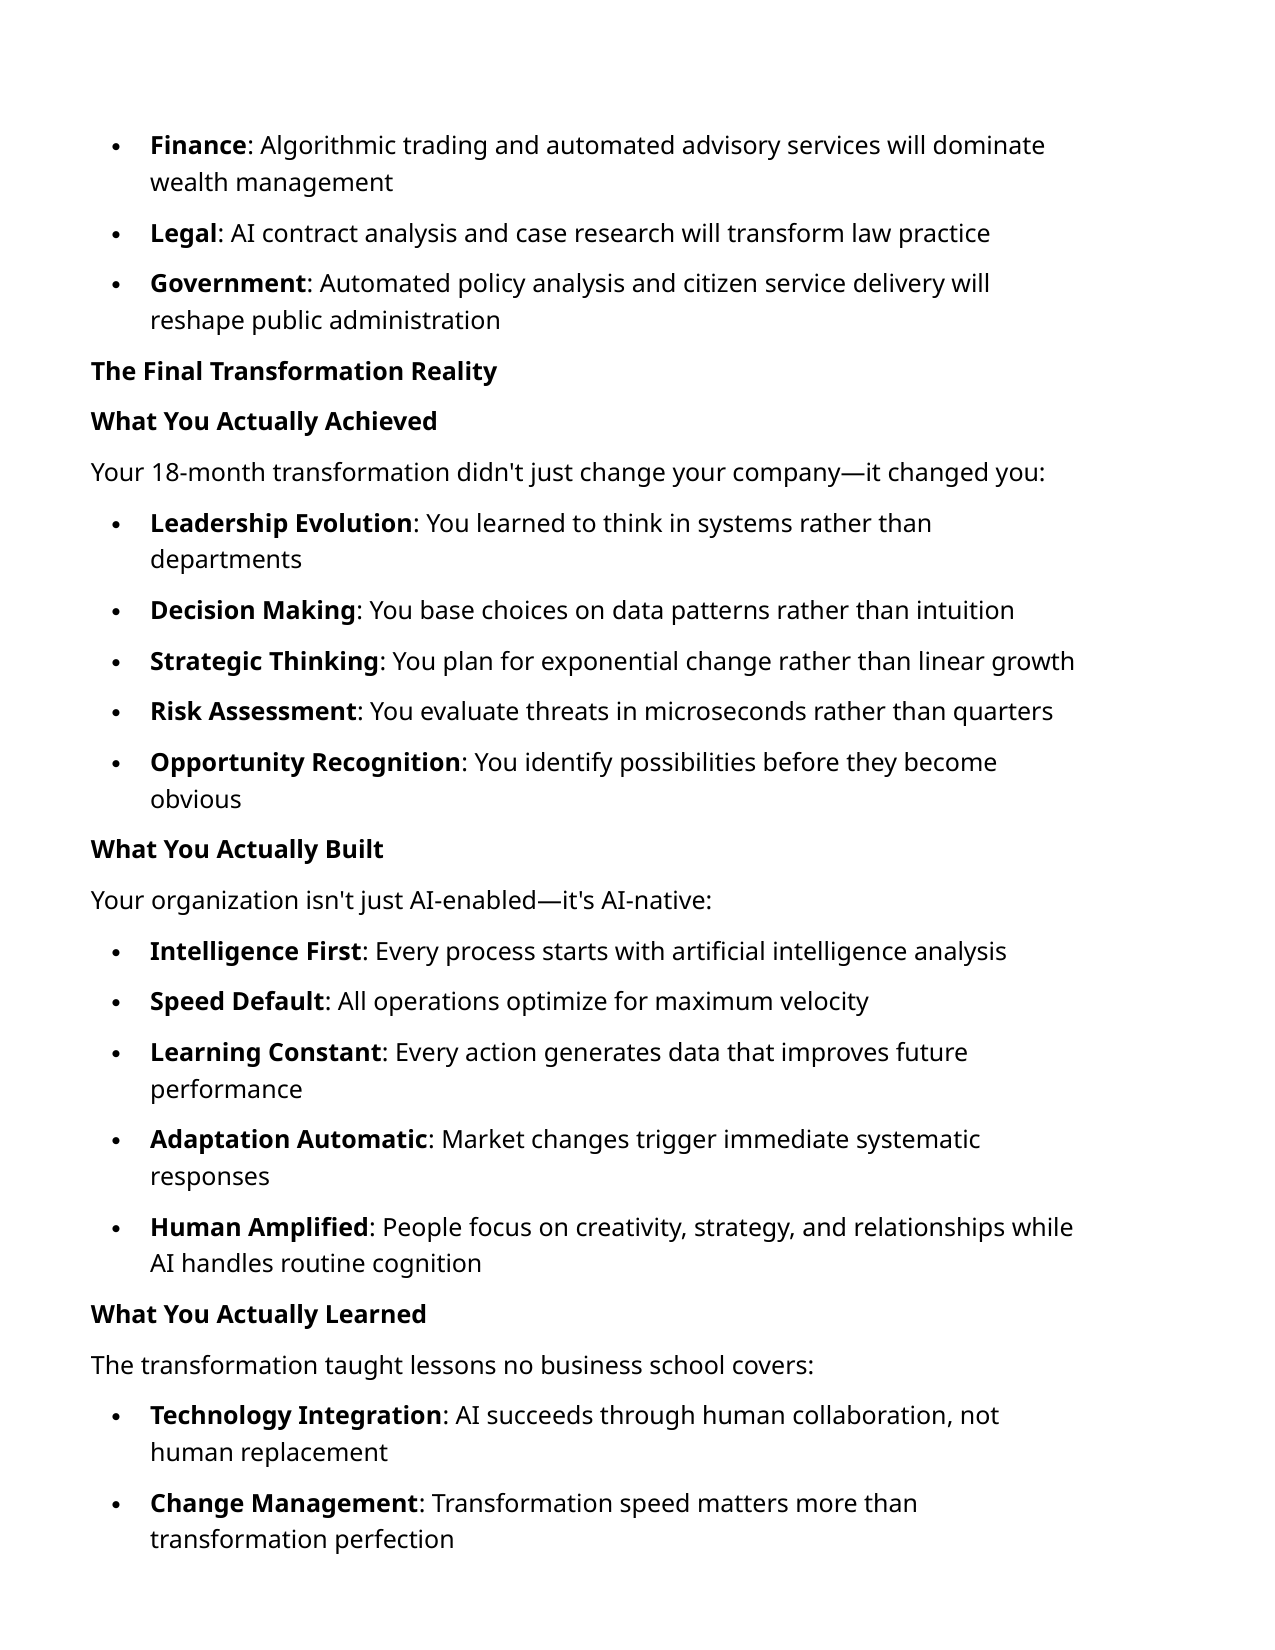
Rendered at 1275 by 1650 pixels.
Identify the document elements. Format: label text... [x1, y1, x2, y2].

list Risk Assessment: You evaluate threats in microseconds rather than quarters [112, 694, 1089, 728]
list Legal: AI contract analysis and case research will transform law practice [112, 215, 1089, 249]
list Intelligence First: Every process starts with artificial intelligence analysis [112, 933, 1089, 967]
text Your 18-month transformation didn't just change your company—it changed you: [91, 455, 1089, 489]
list Human Amplified: People focus on creativity, strategy, and relationships while AI handles routine cognition [112, 1209, 1089, 1280]
text The Final Transformation Reality [91, 353, 1089, 387]
text What You Actually Achieved [91, 404, 1089, 438]
list Government: Automated policy analysis and citizen service delivery will reshape public administration [112, 266, 1089, 337]
list Speed Default: All operations optimize for maximum velocity [112, 984, 1089, 1018]
list Adaptation Automatic: Market changes trigger immediate systematic responses [112, 1122, 1089, 1193]
list Leadership Evolution: You learned to think in systems rather than departments [112, 505, 1089, 576]
list Learning Constant: Every action generates data that improves future performance [112, 1034, 1089, 1105]
text What You Actually Built [91, 832, 1089, 866]
list Decision Making: You base choices on data patterns rather than intuition [112, 593, 1089, 627]
text Your organization isn't just AI-enabled—it's AI-native: [91, 883, 1089, 917]
list Technology Integration: AI succeeds through human collaboration, not human replacement [112, 1398, 1089, 1469]
list Change Management: Transformation speed matters more than transformation perfection [112, 1485, 1089, 1556]
text The transformation taught lessons no business school covers: [91, 1347, 1089, 1381]
text What You Actually Learned [91, 1297, 1089, 1331]
list Opportunity Recognition: You identify possibilities before they become obvious [112, 744, 1089, 815]
list Finance: Algorithmic trading and automated advisory services will dominate wealth management [112, 128, 1089, 199]
list Strategic Thinking: You plan for exponential change rather than linear growth [112, 643, 1089, 677]
